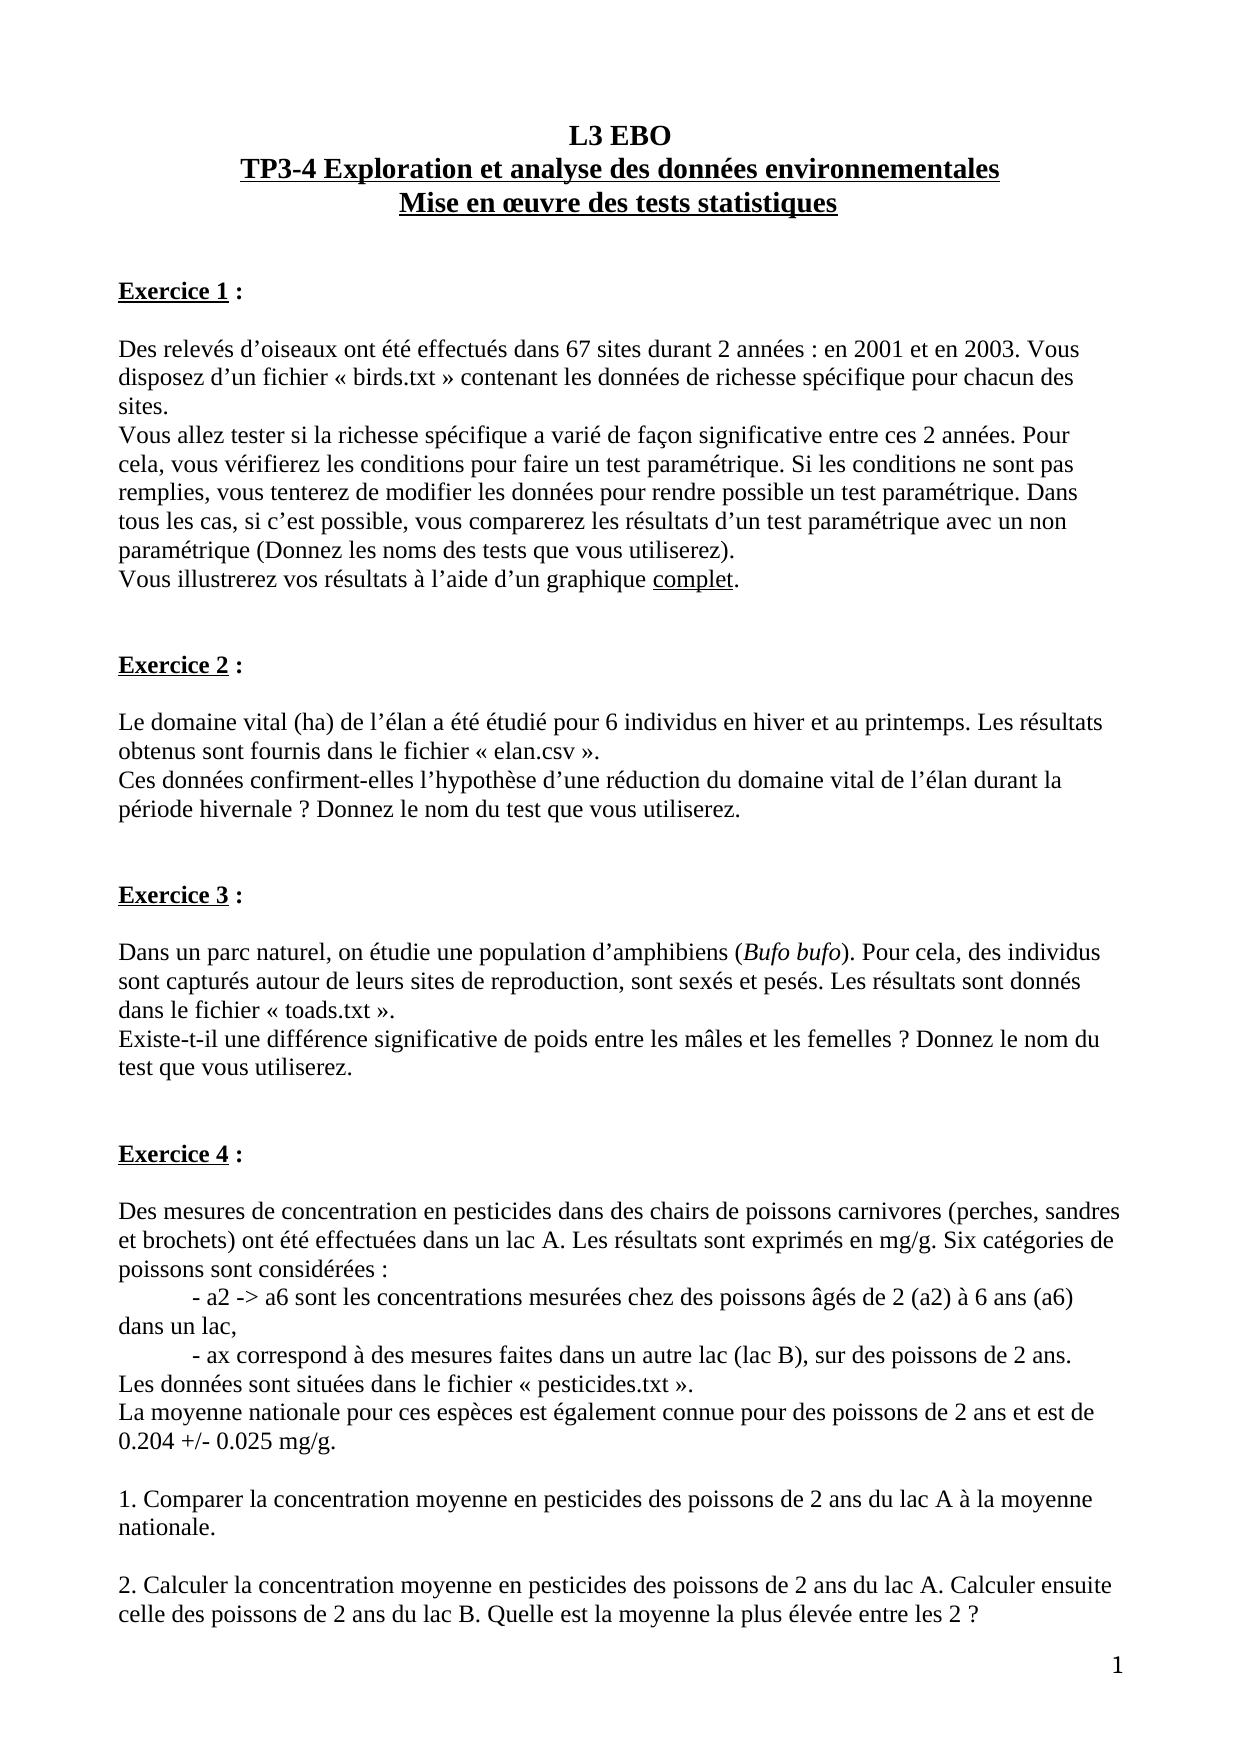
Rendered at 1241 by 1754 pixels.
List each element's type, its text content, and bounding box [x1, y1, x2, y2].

text Exercice 1 : [118, 276, 1122, 305]
text Le domaine vital (ha) de l’élan a été étudié pour 6 individus en hiver et au printemps. Les résultats obtenus sont fournis dans le fichier « elan.csv ». [118, 707, 1122, 765]
text L3 EBO [118, 118, 1122, 152]
text Des relevés d’oiseaux ont été effectués dans 67 sites durant 2 années : en 2001 et en 2003. Vous disposez d’un fichier « birds.txt » contenant les données de richesse spécifique pour chacun des sites. [118, 334, 1122, 420]
text Les données sont situées dans le fichier « pesticides.txt ». [118, 1369, 1122, 1397]
text Mise en œuvre des tests statistiques [118, 185, 1122, 219]
text - ax correspond à des mesures faites dans un autre lac (lac B), sur des poissons de 2 ans. [118, 1340, 1122, 1369]
text Dans un parc naturel, on étudie une population d’amphibiens (Bufo bufo). Pour cela, des individus sont capturés autour de leurs sites de reproduction, sont sexés et pesés. Les résultats sont donnés dans le fichier « toads.txt ». [118, 937, 1122, 1024]
text Vous allez tester si la richesse spécifique a varié de façon significative entre ces 2 années. Pour cela, vous vérifierez les conditions pour faire un test paramétrique. Si les conditions ne sont pas remplies, vous tenterez de modifier les données pour rendre possible un test paramétrique. Dans tous les cas, si c’est possible, vous comparerez les résultats d’un test paramétrique avec un non paramétrique (Donnez les noms des tests que vous utiliserez). [118, 420, 1122, 564]
text Existe-t-il une différence significative de poids entre les mâles et les femelles ? Donnez le nom du test que vous utiliserez. [118, 1024, 1122, 1081]
text Exercice 4 : [118, 1139, 1122, 1167]
text Exercice 2 : [118, 650, 1122, 679]
text Exercice 3 : [118, 880, 1122, 909]
text 1. Comparer la concentration moyenne en pesticides des poissons de 2 ans du lac A à la moyenne nationale. [118, 1484, 1122, 1541]
text Ces données confirment-elles l’hypothèse d’une réduction du domaine vital de l’élan durant la période hivernale ? Donnez le nom du test que vous utiliserez. [118, 765, 1122, 822]
text TP3-4 Exploration et analyse des données environnementales [118, 152, 1122, 185]
text Des mesures de concentration en pesticides dans des chairs de poissons carnivores (perches, sandres et brochets) ont été effectuées dans un lac A. Les résultats sont exprimés en mg/g. Six catégories de poissons sont considérées : [118, 1196, 1122, 1282]
text La moyenne nationale pour ces espèces est également connue pour des poissons de 2 ans et est de 0.204 +/- 0.025 mg/g. [118, 1397, 1122, 1455]
text - a2 -> a6 sont les concentrations mesurées chez des poissons âgés de 2 (a2) à 6 ans (a6) dans un lac, [118, 1282, 1122, 1340]
text 2. Calculer la concentration moyenne en pesticides des poissons de 2 ans du lac A. Calculer ensuite celle des poissons de 2 ans du lac B. Quelle est la moyenne la plus élevée entre les 2 ? [118, 1570, 1122, 1627]
text Vous illustrerez vos résultats à l’aide d’un graphique complet. [118, 564, 1122, 592]
